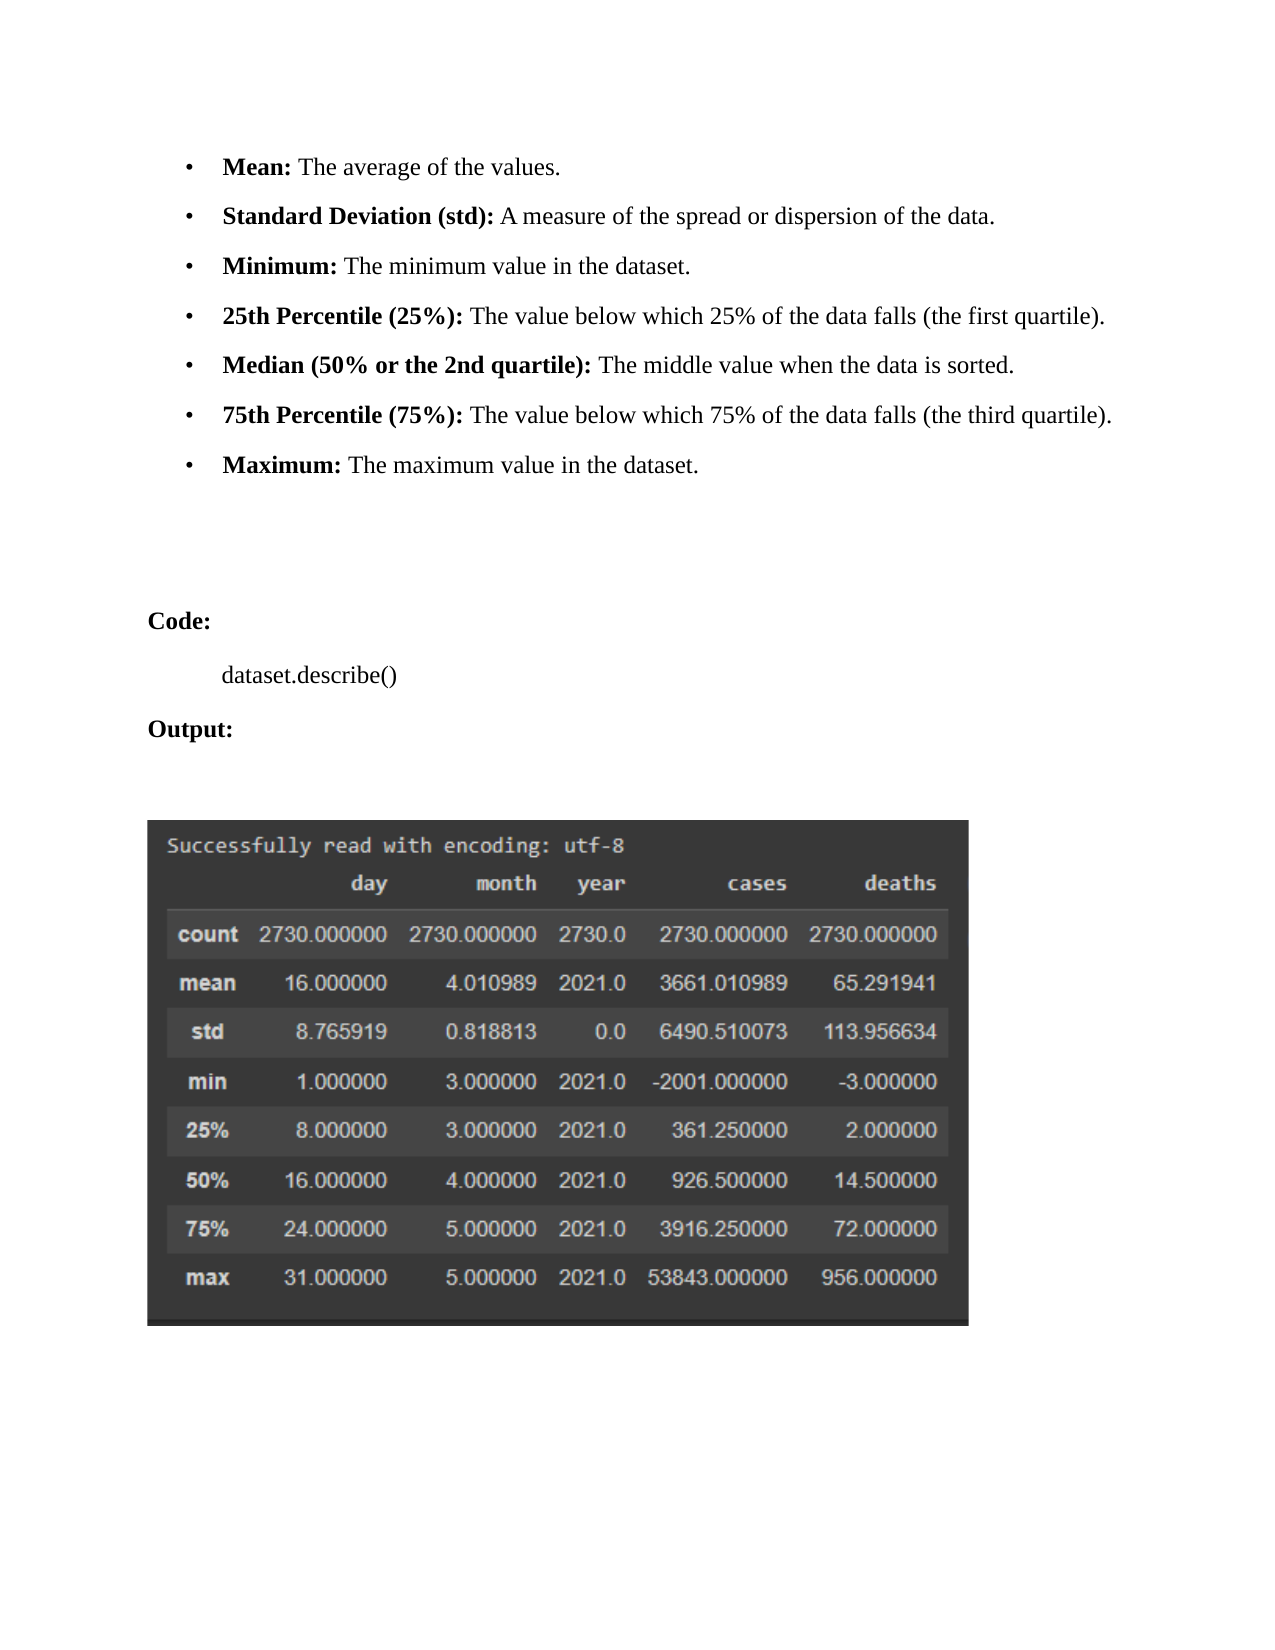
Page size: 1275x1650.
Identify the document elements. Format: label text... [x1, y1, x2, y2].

list Minimum: The minimum value in the dataset. [185, 251, 1121, 280]
text dataset.describe() [221, 660, 1121, 689]
list 25th Percentile (25%): The value below which 25% of the data falls (the first quartile). [185, 301, 1121, 329]
list Maximum: The maximum value in the dataset. [185, 450, 1121, 479]
list Median (50% or the 2nd quartile): The middle value when the data is sorted. [185, 351, 1121, 379]
list Mean: The average of the values. [185, 152, 1121, 181]
text Output: [147, 714, 1121, 742]
list Standard Deviation (std): A measure of the spread or dispersion of the data. [185, 201, 1121, 230]
picture [147, 820, 969, 1326]
text Code: [147, 606, 1121, 635]
list 75th Percentile (75%): The value below which 75% of the data falls (the third quartile). [185, 400, 1121, 429]
